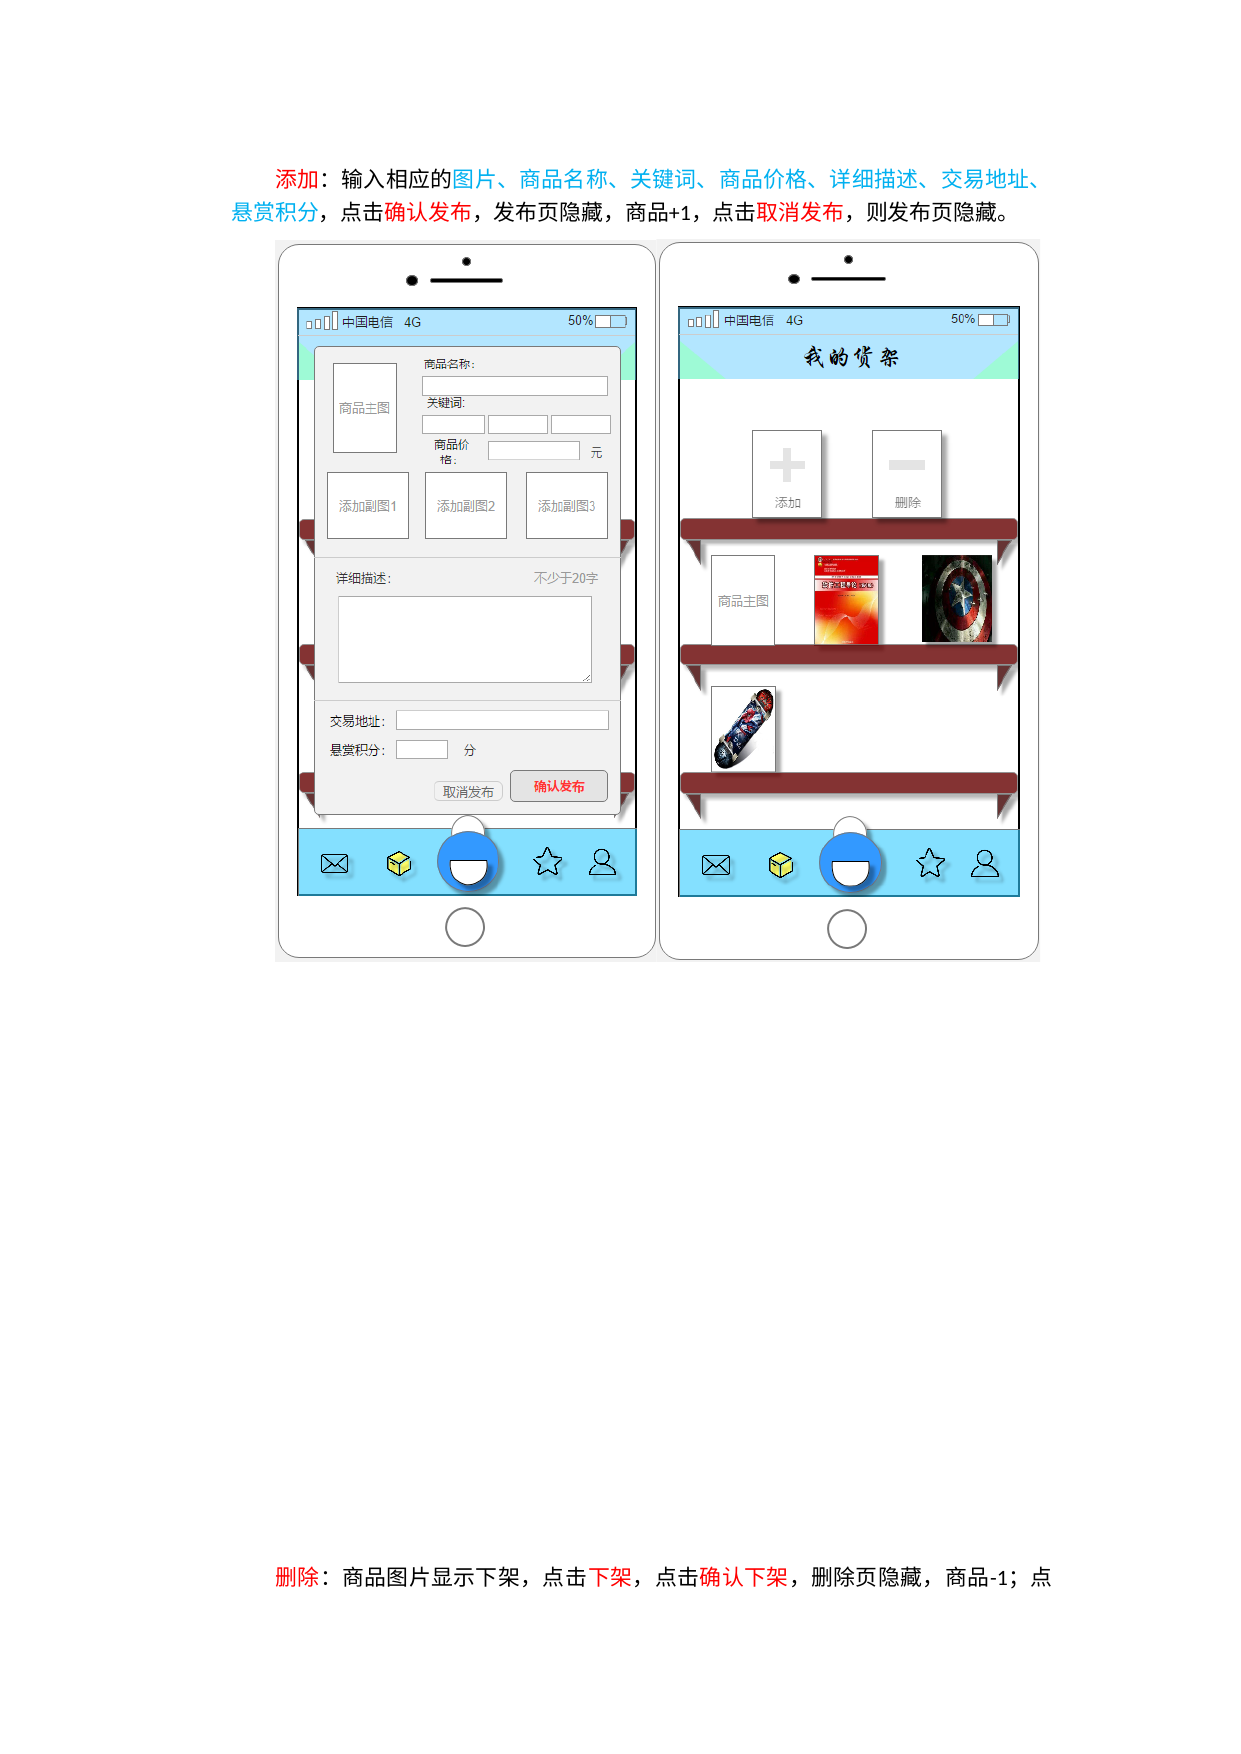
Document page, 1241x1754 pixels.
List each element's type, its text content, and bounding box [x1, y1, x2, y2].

text 添加：输入相应的图片、商品名称、关键词、商品价格、详细描述、交易地址、悬赏积分，点击确认发布，发布页隐藏，商品+1，点击取消发布，则发布页隐藏。 [231, 162, 1053, 227]
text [231, 1559, 1053, 1592]
picture [275, 239, 1041, 962]
